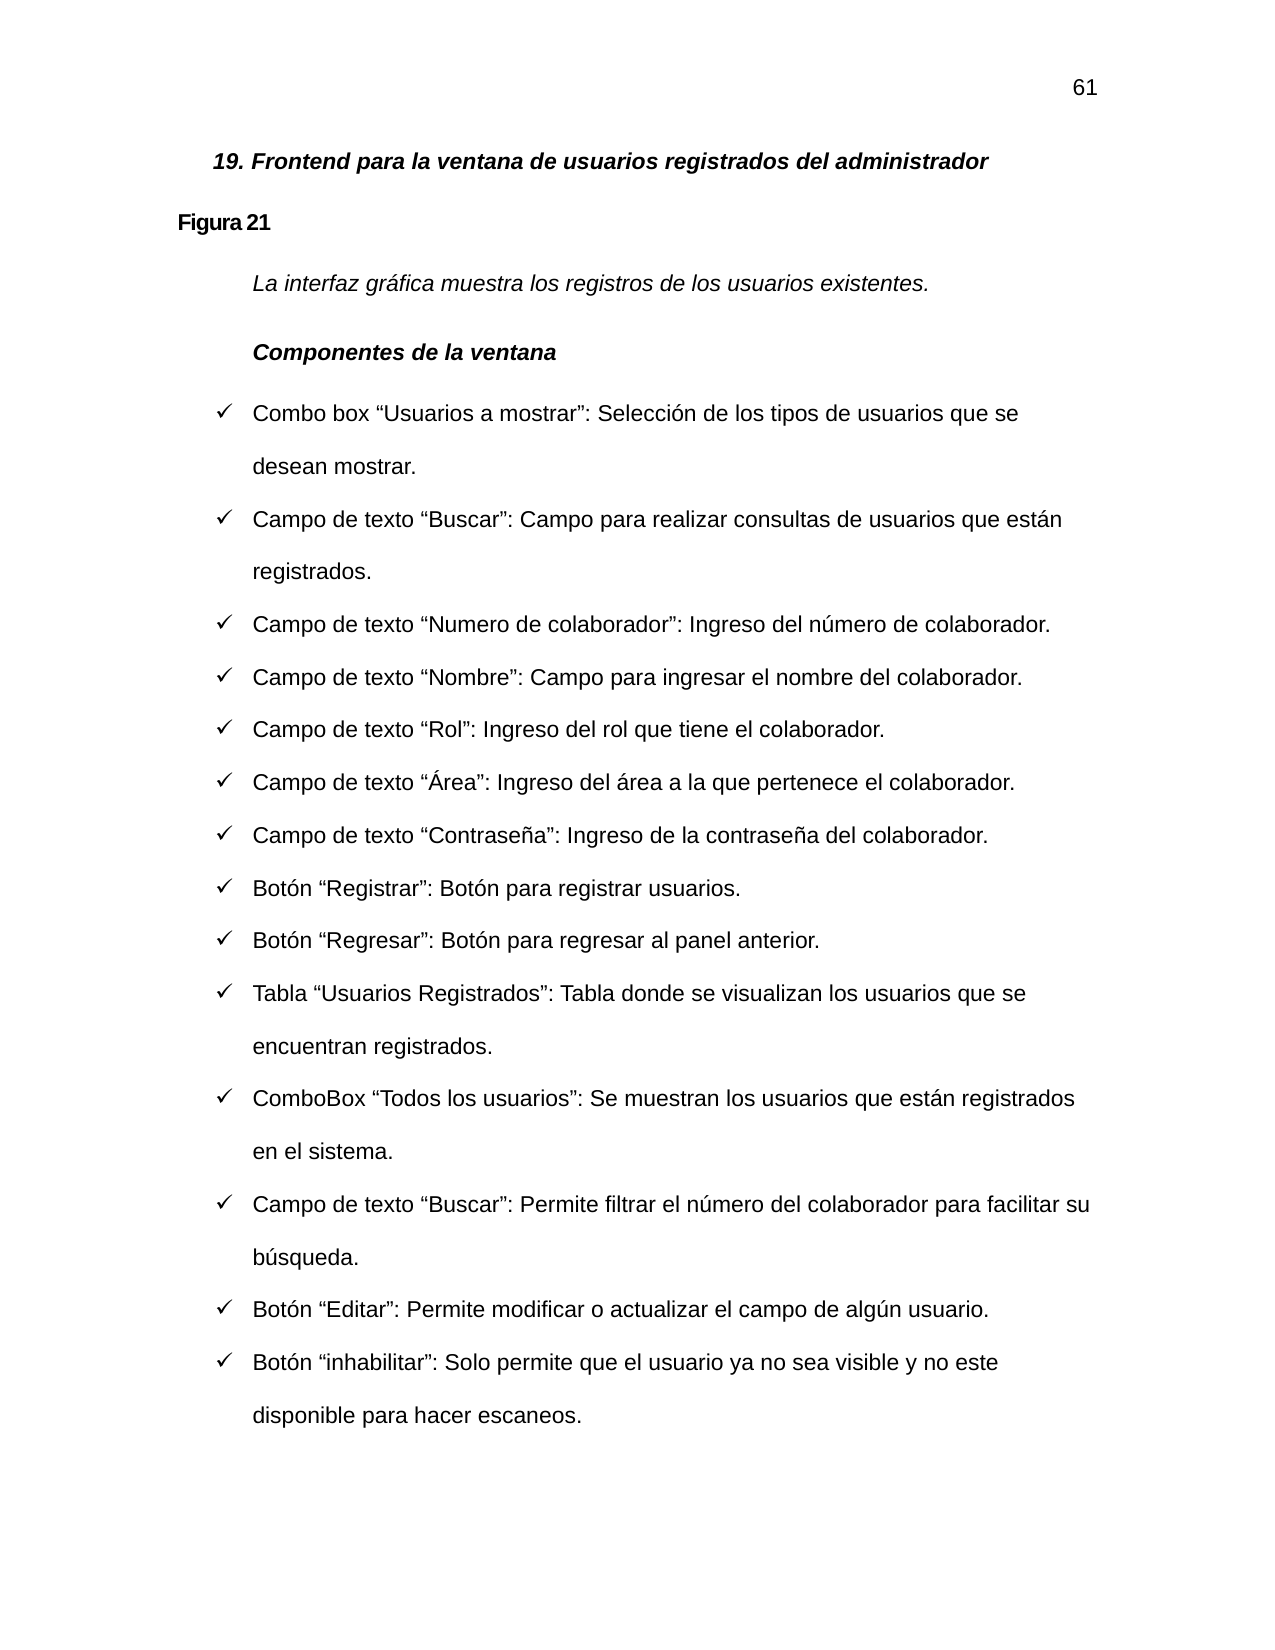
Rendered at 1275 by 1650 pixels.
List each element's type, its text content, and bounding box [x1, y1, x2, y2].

list Botón “inhabilitar”: Solo permite que el usuario ya no sea visible y no este disponible para hacer escaneos. [215, 1349, 1098, 1428]
list Campo de texto “Área”: Ingreso del área a la que pertenece el colaborador. [215, 769, 1098, 796]
text La interfaz gráfica muestra los registros de los usuarios existentes. [177, 270, 1098, 296]
list Combo box “Usuarios a mostrar”: Selección de los tipos de usuarios que se desean mostrar. [215, 400, 1098, 479]
list ComboBox “Todos los usuarios”: Se muestran los usuarios que están registrados en el sistema. [215, 1085, 1098, 1164]
list Campo de texto “Buscar”: Permite filtrar el número del colaborador para facilitar su búsqueda. [215, 1191, 1098, 1270]
subtitle Frontend para la ventana de usuarios registrados del administrador [177, 148, 1098, 174]
list Campo de texto “Buscar”: Campo para realizar consultas de usuarios que están registrados. [215, 506, 1098, 585]
list Campo de texto “Nombre”: Campo para ingresar el nombre del colaborador. [215, 664, 1098, 690]
list Campo de texto “Contraseña”: Ingreso de la contraseña del colaborador. [215, 822, 1098, 848]
list Tabla “Usuarios Registrados”: Tabla donde se visualizan los usuarios que se encuentran registrados. [215, 980, 1098, 1059]
list Campo de texto “Numero de colaborador”: Ingreso del número de colaborador. [215, 611, 1098, 637]
list Botón “Registrar”: Botón para registrar usuarios. [215, 874, 1098, 901]
list Botón “Regresar”: Botón para regresar al panel anterior. [215, 927, 1098, 954]
title Figura 21 [177, 209, 1098, 235]
list Campo de texto “Rol”: Ingreso del rol que tiene el colaborador. [215, 716, 1098, 743]
list Botón “Editar”: Permite modificar o actualizar el campo de algún usuario. [215, 1296, 1098, 1323]
subtitle Componentes de la ventana [177, 339, 1098, 366]
